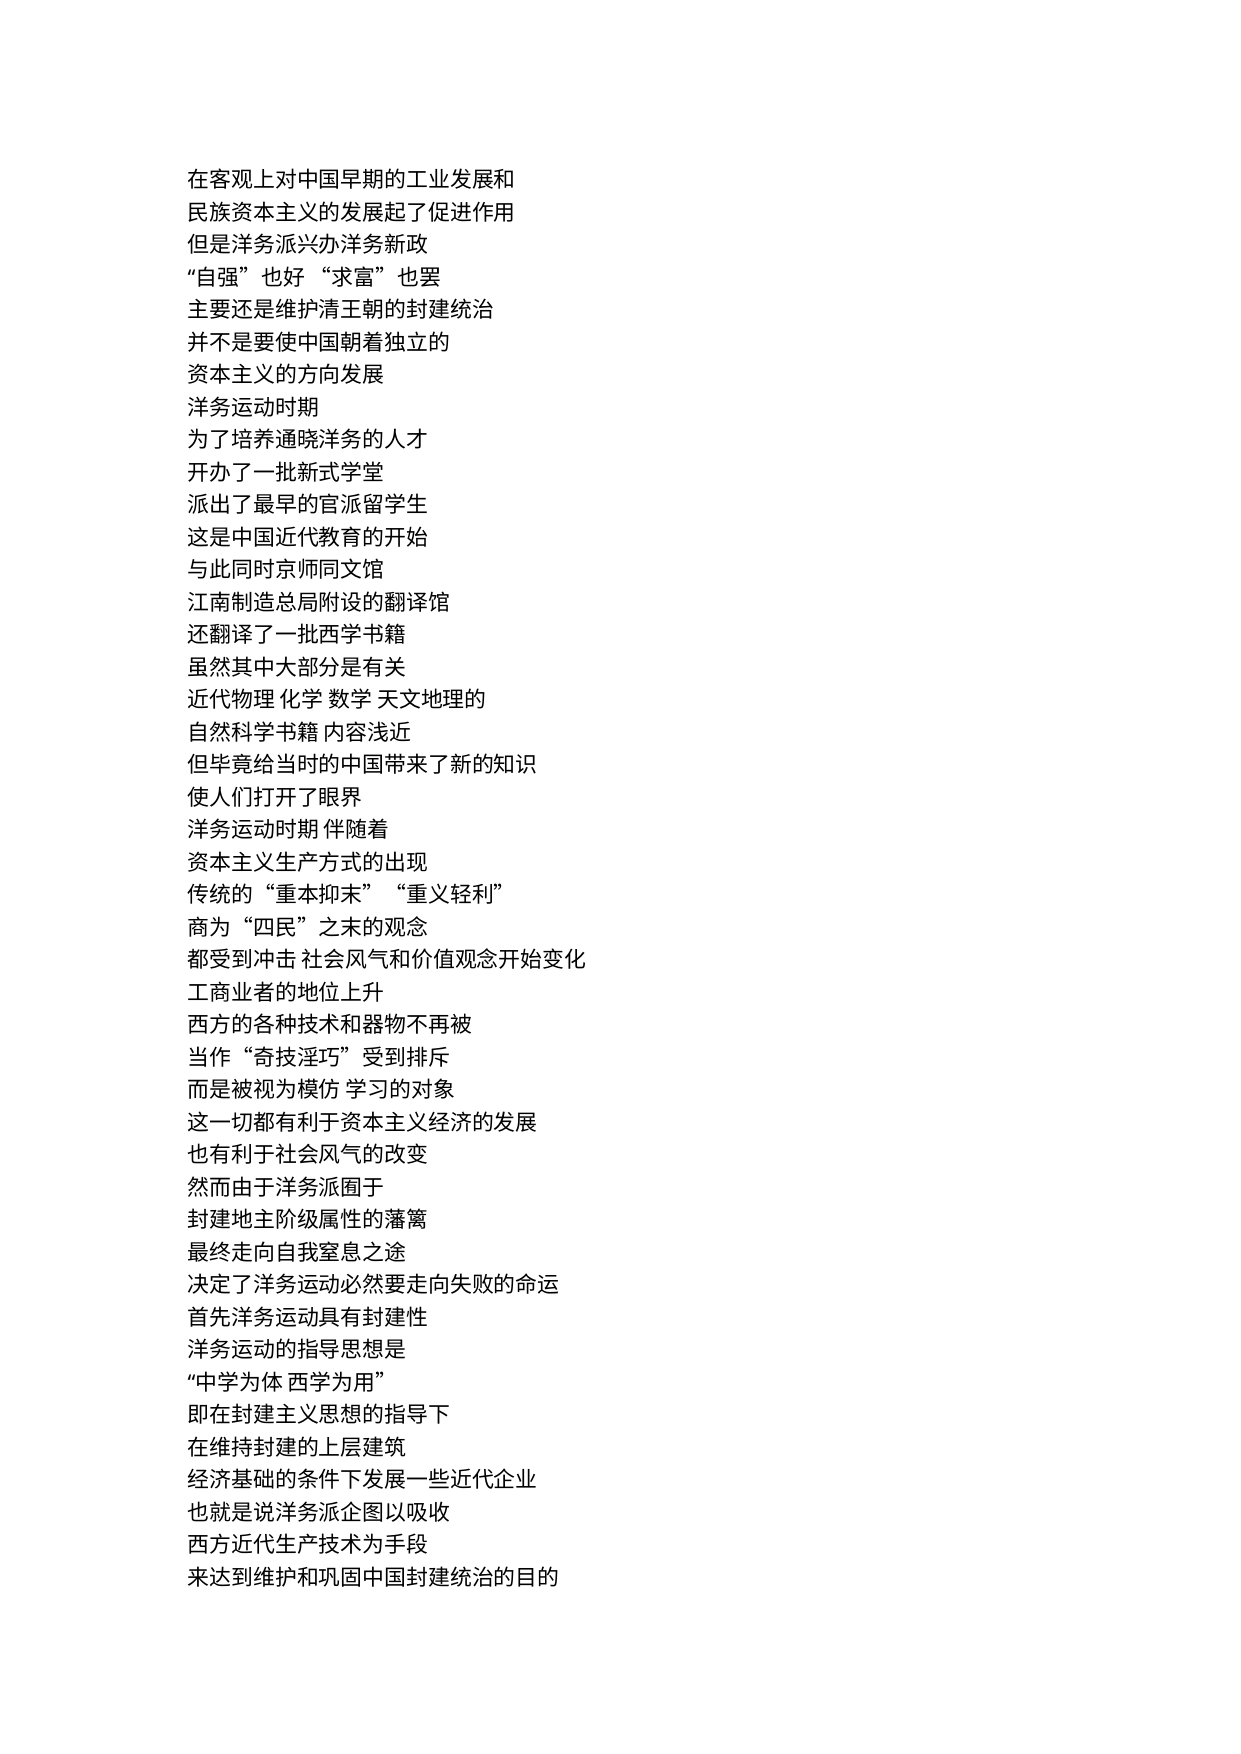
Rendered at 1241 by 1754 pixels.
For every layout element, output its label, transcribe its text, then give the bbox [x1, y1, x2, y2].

text 但毕竟给当时的中国带来了新的知识 [187, 747, 1053, 779]
text 洋务运动时期 伴随着 [187, 812, 1053, 844]
text 即在封建主义思想的指导下 [187, 1397, 1053, 1429]
text 主要还是维护清王朝的封建统治 [187, 292, 1053, 324]
text 使人们打开了眼界 [187, 779, 1053, 812]
text 最终走向自我窒息之途 [187, 1234, 1053, 1267]
text 近代物理 化学 数学 天文地理的 [187, 682, 1053, 714]
text 首先洋务运动具有封建性 [187, 1299, 1053, 1332]
text 洋务运动的指导思想是 [187, 1332, 1053, 1364]
text 并不是要使中国朝着独立的 [187, 324, 1053, 357]
text 虽然其中大部分是有关 [187, 649, 1053, 682]
text 资本主义生产方式的出现 [187, 844, 1053, 877]
text 传统的“重本抑末”“重义轻利” [187, 877, 1053, 909]
text “中学为体 西学为用” [187, 1364, 1053, 1397]
text 资本主义的方向发展 [187, 357, 1053, 389]
text 来达到维护和巩固中国封建统治的目的 [187, 1559, 1053, 1592]
text 这是中国近代教育的开始 [187, 519, 1053, 552]
text 都受到冲击 社会风气和价值观念开始变化 [187, 942, 1053, 974]
text 在维持封建的上层建筑 [187, 1429, 1053, 1462]
text 这一切都有利于资本主义经济的发展 [187, 1104, 1053, 1137]
text 也就是说洋务派企图以吸收 [187, 1494, 1053, 1527]
text 经济基础的条件下发展一些近代企业 [187, 1462, 1053, 1494]
text 也有利于社会风气的改变 [187, 1137, 1053, 1169]
text 开办了一批新式学堂 [187, 454, 1053, 487]
text 与此同时京师同文馆 [187, 552, 1053, 584]
text 而是被视为模仿 学习的对象 [187, 1072, 1053, 1104]
text 封建地主阶级属性的藩篱 [187, 1202, 1053, 1234]
text 西方的各种技术和器物不再被 [187, 1007, 1053, 1039]
text 在客观上对中国早期的工业发展和 [187, 162, 1053, 194]
text “自强”也好 “求富”也罢 [187, 259, 1053, 292]
text 商为“四民”之末的观念 [187, 909, 1053, 942]
text 工商业者的地位上升 [187, 974, 1053, 1007]
text 江南制造总局附设的翻译馆 [187, 584, 1053, 617]
text 当作“奇技淫巧”受到排斥 [187, 1039, 1053, 1072]
text 自然科学书籍 内容浅近 [187, 714, 1053, 747]
text 然而由于洋务派囿于 [187, 1169, 1053, 1202]
text 还翻译了一批西学书籍 [187, 617, 1053, 649]
text 派出了最早的官派留学生 [187, 487, 1053, 519]
text 西方近代生产技术为手段 [187, 1527, 1053, 1559]
text 但是洋务派兴办洋务新政 [187, 227, 1053, 259]
text 民族资本主义的发展起了促进作用 [187, 194, 1053, 227]
text 为了培养通晓洋务的人才 [187, 422, 1053, 454]
text 决定了洋务运动必然要走向失败的命运 [187, 1267, 1053, 1299]
text 洋务运动时期 [187, 389, 1053, 422]
